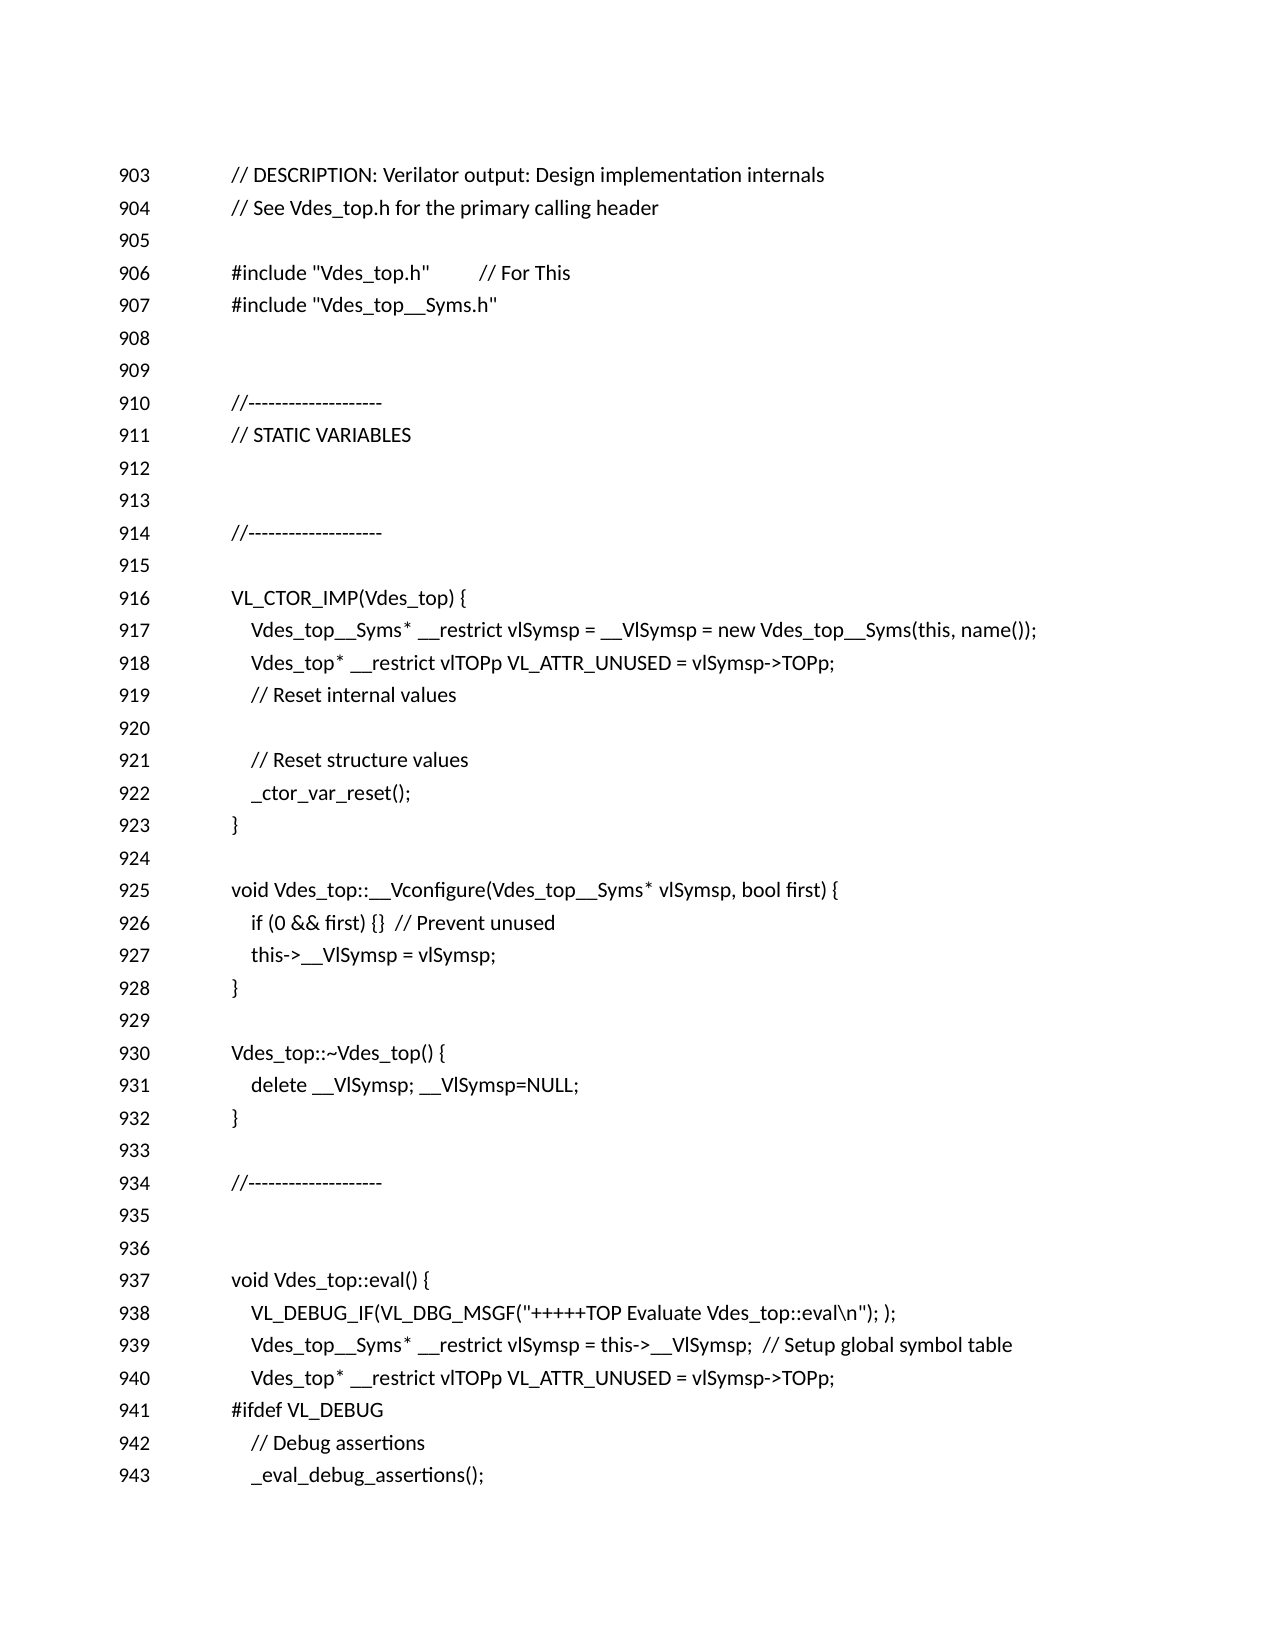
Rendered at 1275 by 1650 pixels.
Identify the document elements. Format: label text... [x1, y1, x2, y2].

text //-------------------- [187, 386, 1087, 419]
text #include "Vdes_top.h" // For This [187, 256, 1087, 289]
text Vdes_top* __restrict vlTOPp VL_ATTR_UNUSED = vlSymsp->TOPp; [187, 646, 1087, 679]
text _ctor_var_reset(); [187, 776, 1087, 809]
text Vdes_top__Syms* __restrict vlSymsp = this->__VlSymsp; // Setup global symbol table [187, 1329, 1087, 1361]
text Vdes_top::~Vdes_top() { [187, 1036, 1087, 1069]
text delete __VlSymsp; __VlSymsp=NULL; [187, 1069, 1087, 1101]
text // Reset internal values [187, 679, 1087, 711]
text // Debug assertions [187, 1426, 1087, 1459]
text void Vdes_top::__Vconfigure(Vdes_top__Syms* vlSymsp, bool first) { [187, 874, 1087, 906]
text _eval_debug_assertions(); [187, 1459, 1087, 1491]
text //-------------------- [187, 516, 1087, 549]
text if (0 && first) {} // Prevent unused [187, 906, 1087, 939]
text //-------------------- [187, 1166, 1087, 1199]
text #ifdef VL_DEBUG [187, 1394, 1087, 1426]
text VL_DEBUG_IF(VL_DBG_MSGF("+++++TOP Evaluate Vdes_top::eval\n"); ); [187, 1296, 1087, 1329]
text Vdes_top* __restrict vlTOPp VL_ATTR_UNUSED = vlSymsp->TOPp; [187, 1361, 1087, 1394]
text // See Vdes_top.h for the primary calling header [187, 191, 1087, 224]
text void Vdes_top::eval() { [187, 1264, 1087, 1296]
text VL_CTOR_IMP(Vdes_top) { [187, 581, 1087, 614]
text } [187, 971, 1087, 1004]
text // Reset structure values [187, 744, 1087, 776]
text // DESCRIPTION: Verilator output: Design implementation internals [187, 159, 1087, 191]
text } [187, 1101, 1087, 1134]
text #include "Vdes_top__Syms.h" [187, 289, 1087, 321]
text this->__VlSymsp = vlSymsp; [187, 939, 1087, 971]
text } [187, 809, 1087, 841]
text // STATIC VARIABLES [187, 419, 1087, 451]
text Vdes_top__Syms* __restrict vlSymsp = __VlSymsp = new Vdes_top__Syms(this, name()); [187, 614, 1087, 646]
